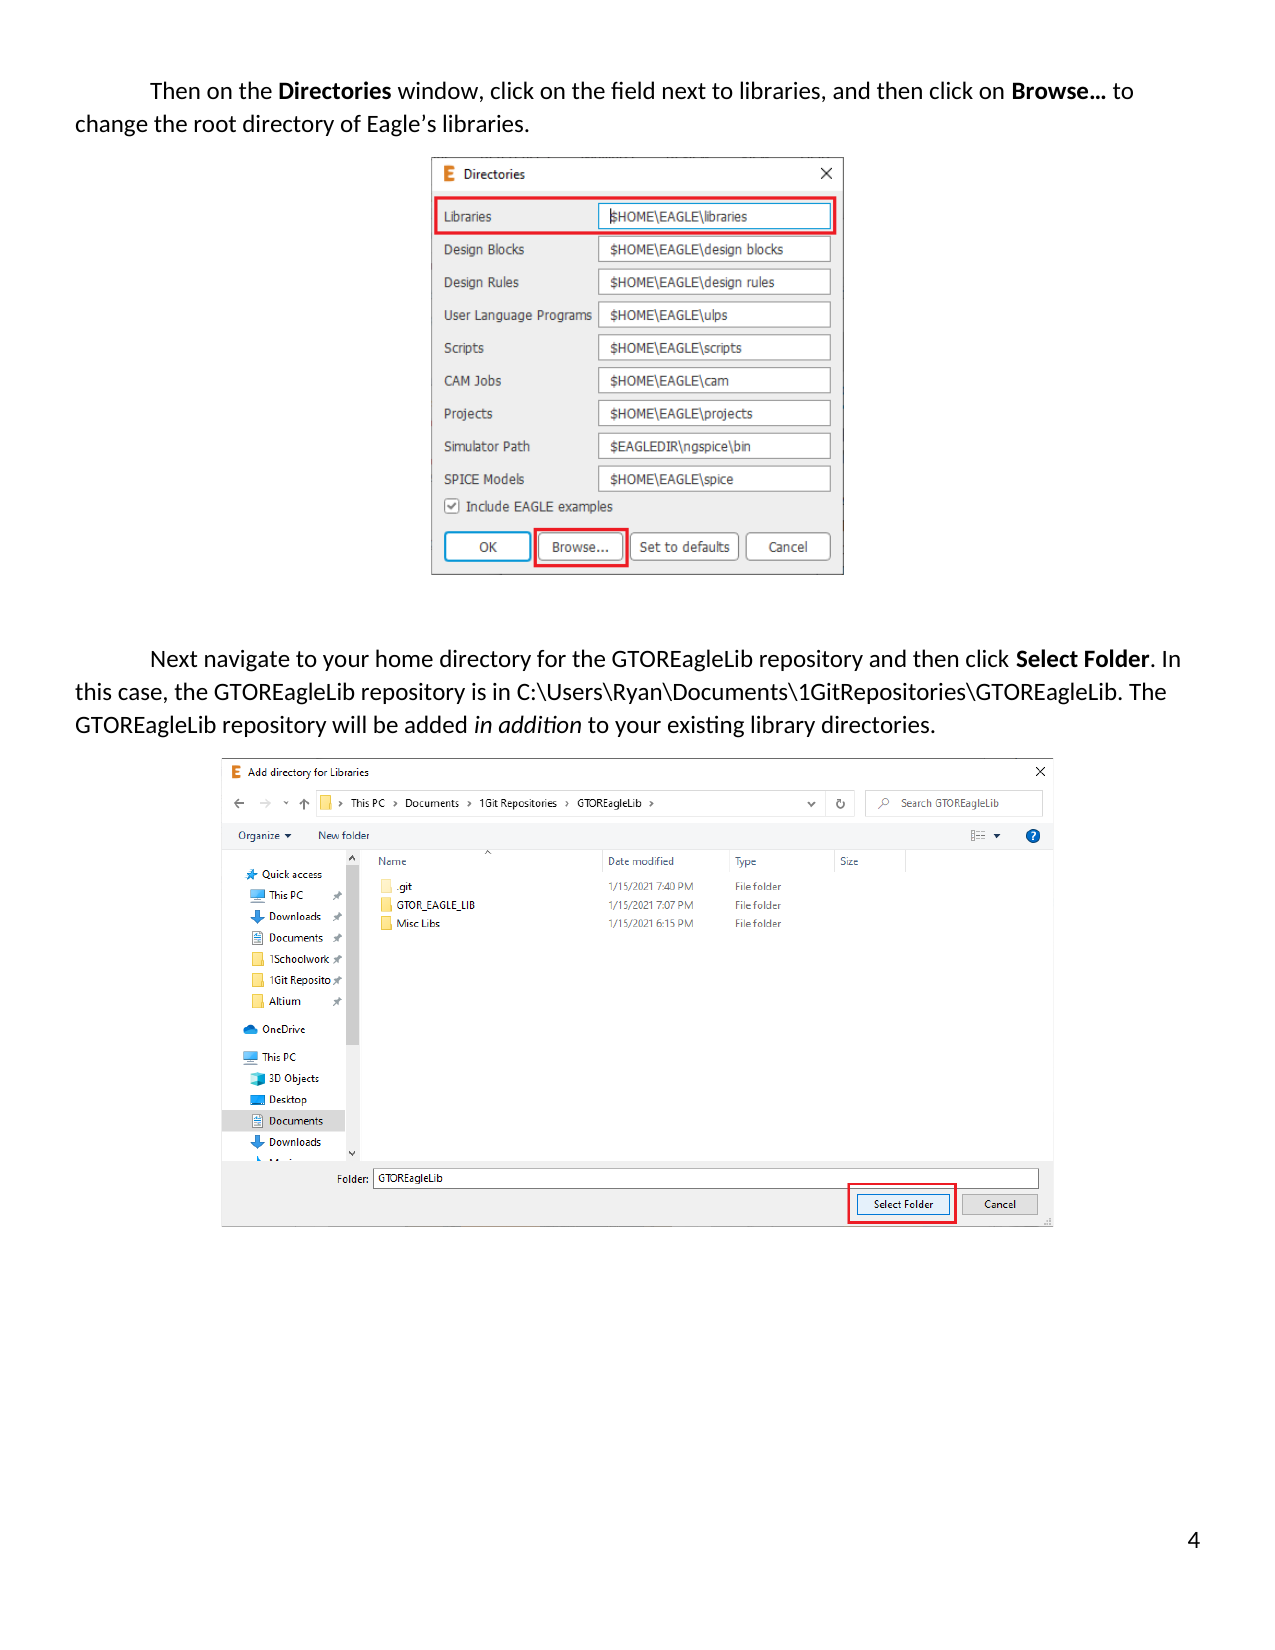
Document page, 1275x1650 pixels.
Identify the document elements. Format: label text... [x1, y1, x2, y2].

picture [431, 157, 844, 575]
picture [221, 758, 1054, 1227]
text Next navigate to your home directory for the GTOREagleLib repository and then click Select Folder. In this case, the GTOREagleLib repository is in C:\Users\Ryan\Documents\1GitRepositories\GTOREagleLib. The GTOREagleLib repository will be added in addition to your existing library directories. [75, 643, 1200, 739]
text Then on the Directories window, click on the field next to libraries, and then click on Browse… to change the root directory of Eagle’s libraries. [75, 75, 1200, 138]
